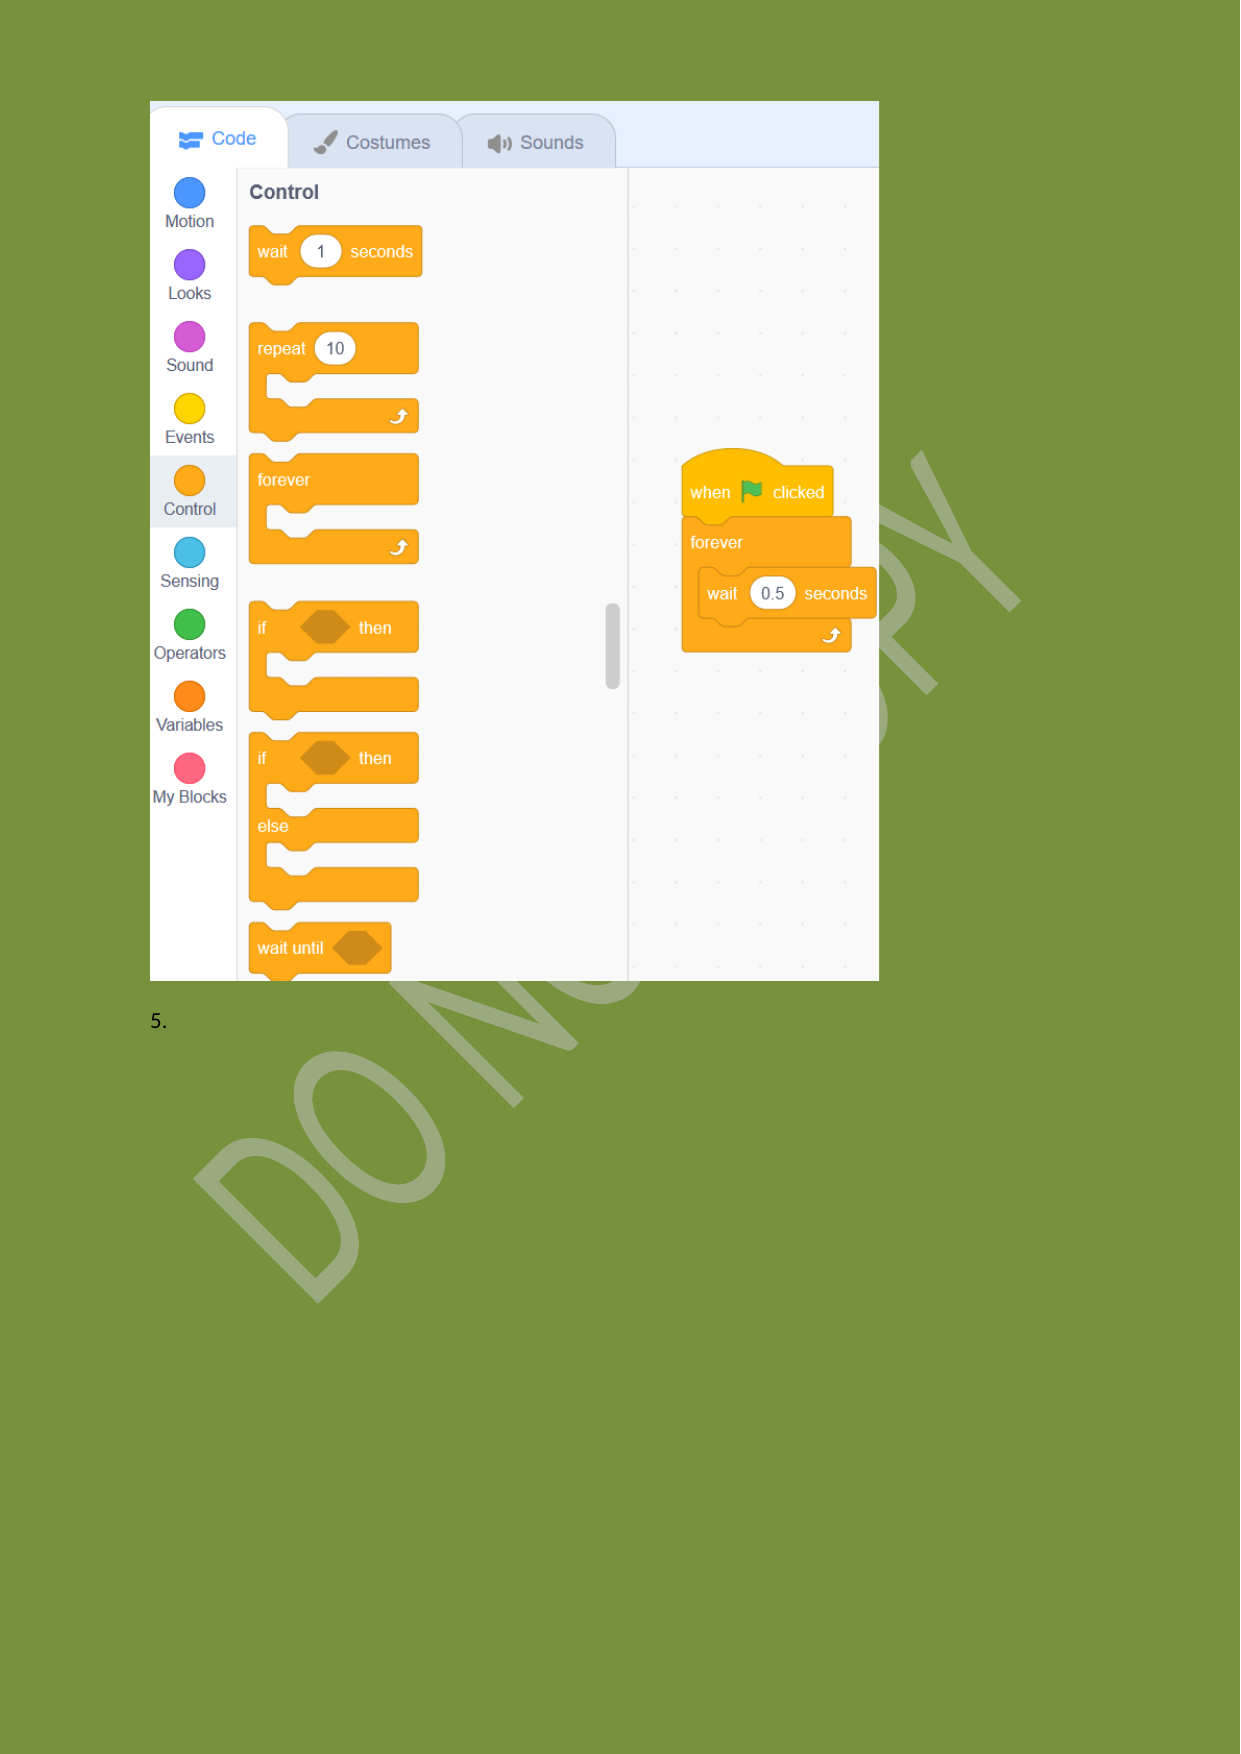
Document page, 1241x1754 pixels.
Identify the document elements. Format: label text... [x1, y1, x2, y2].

picture [150, 101, 880, 981]
text 5. [150, 1006, 1090, 1034]
